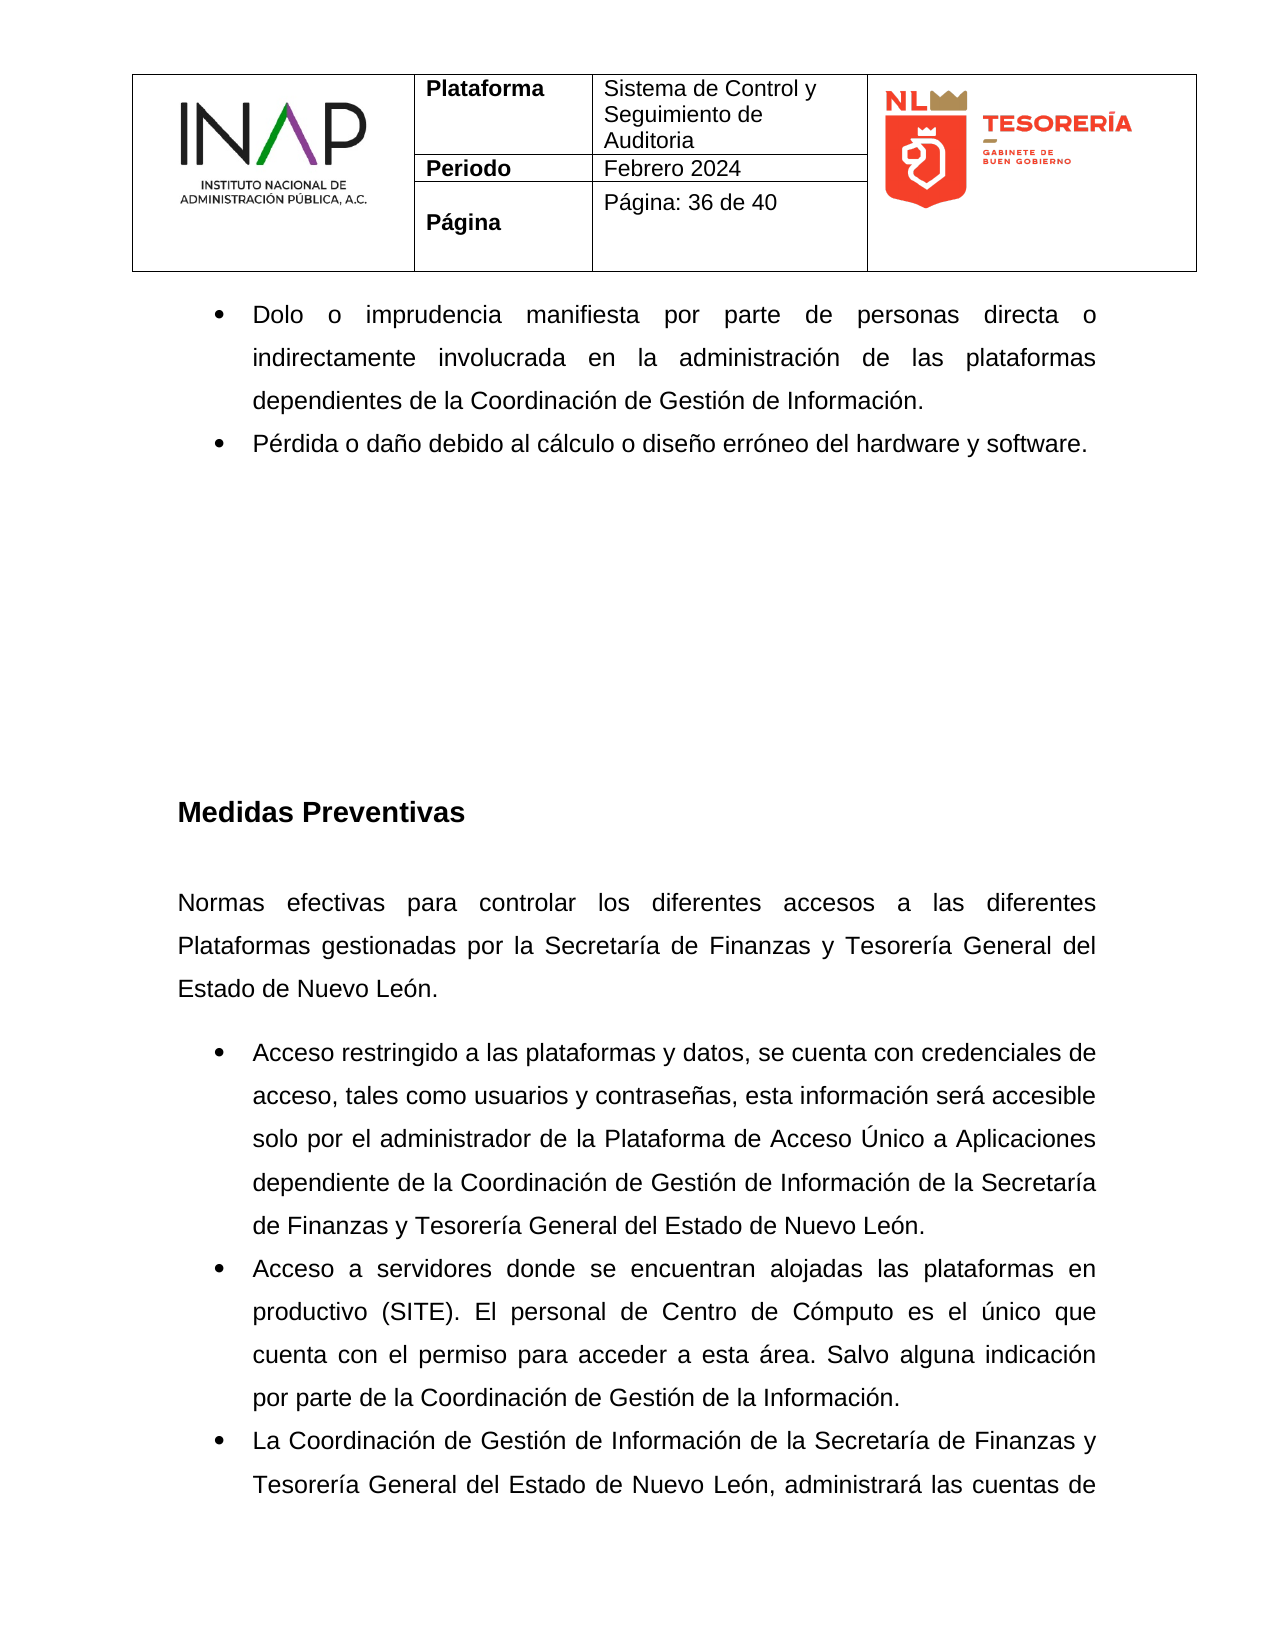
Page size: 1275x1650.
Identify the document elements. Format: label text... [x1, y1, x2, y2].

picture [878, 89, 1135, 208]
picture [143, 86, 400, 221]
text Normas efectivas para controlar los diferentes accesos a las diferentes Plataformas gestionadas por la Secretaría de Finanzas y Tesorería General del Estado de Nuevo León. [177, 888, 1098, 1003]
subtitle Medidas Preventivas [177, 795, 1098, 829]
list Dolo o imprudencia manifiesta por parte de personas directa o indirectamente involucrada en la administración de las plataformas dependientes de la Coordinación de Gestión de Información. [215, 300, 1098, 415]
list Acceso a servidores donde se encuentran alojadas las plataformas en productivo (SITE). El personal de Centro de Cómputo es el único que cuenta con el permiso para acceder a esta área. Salvo alguna indicación por parte de la Coordinación de Gestión de la Información. [215, 1254, 1098, 1412]
list Pérdida o daño debido al cálculo o diseño erróneo del hardware y software. [215, 429, 1098, 458]
list Acceso restringido a las plataformas y datos, se cuenta con credenciales de acceso, tales como usuarios y contraseñas, esta información será accesible solo por el administrador de la Plataforma de Acceso Único a Aplicaciones dependiente de la Coordinación de Gestión de Información de la Secretaría de Finanzas y Tesorería General del Estado de Nuevo León. [215, 1038, 1098, 1239]
